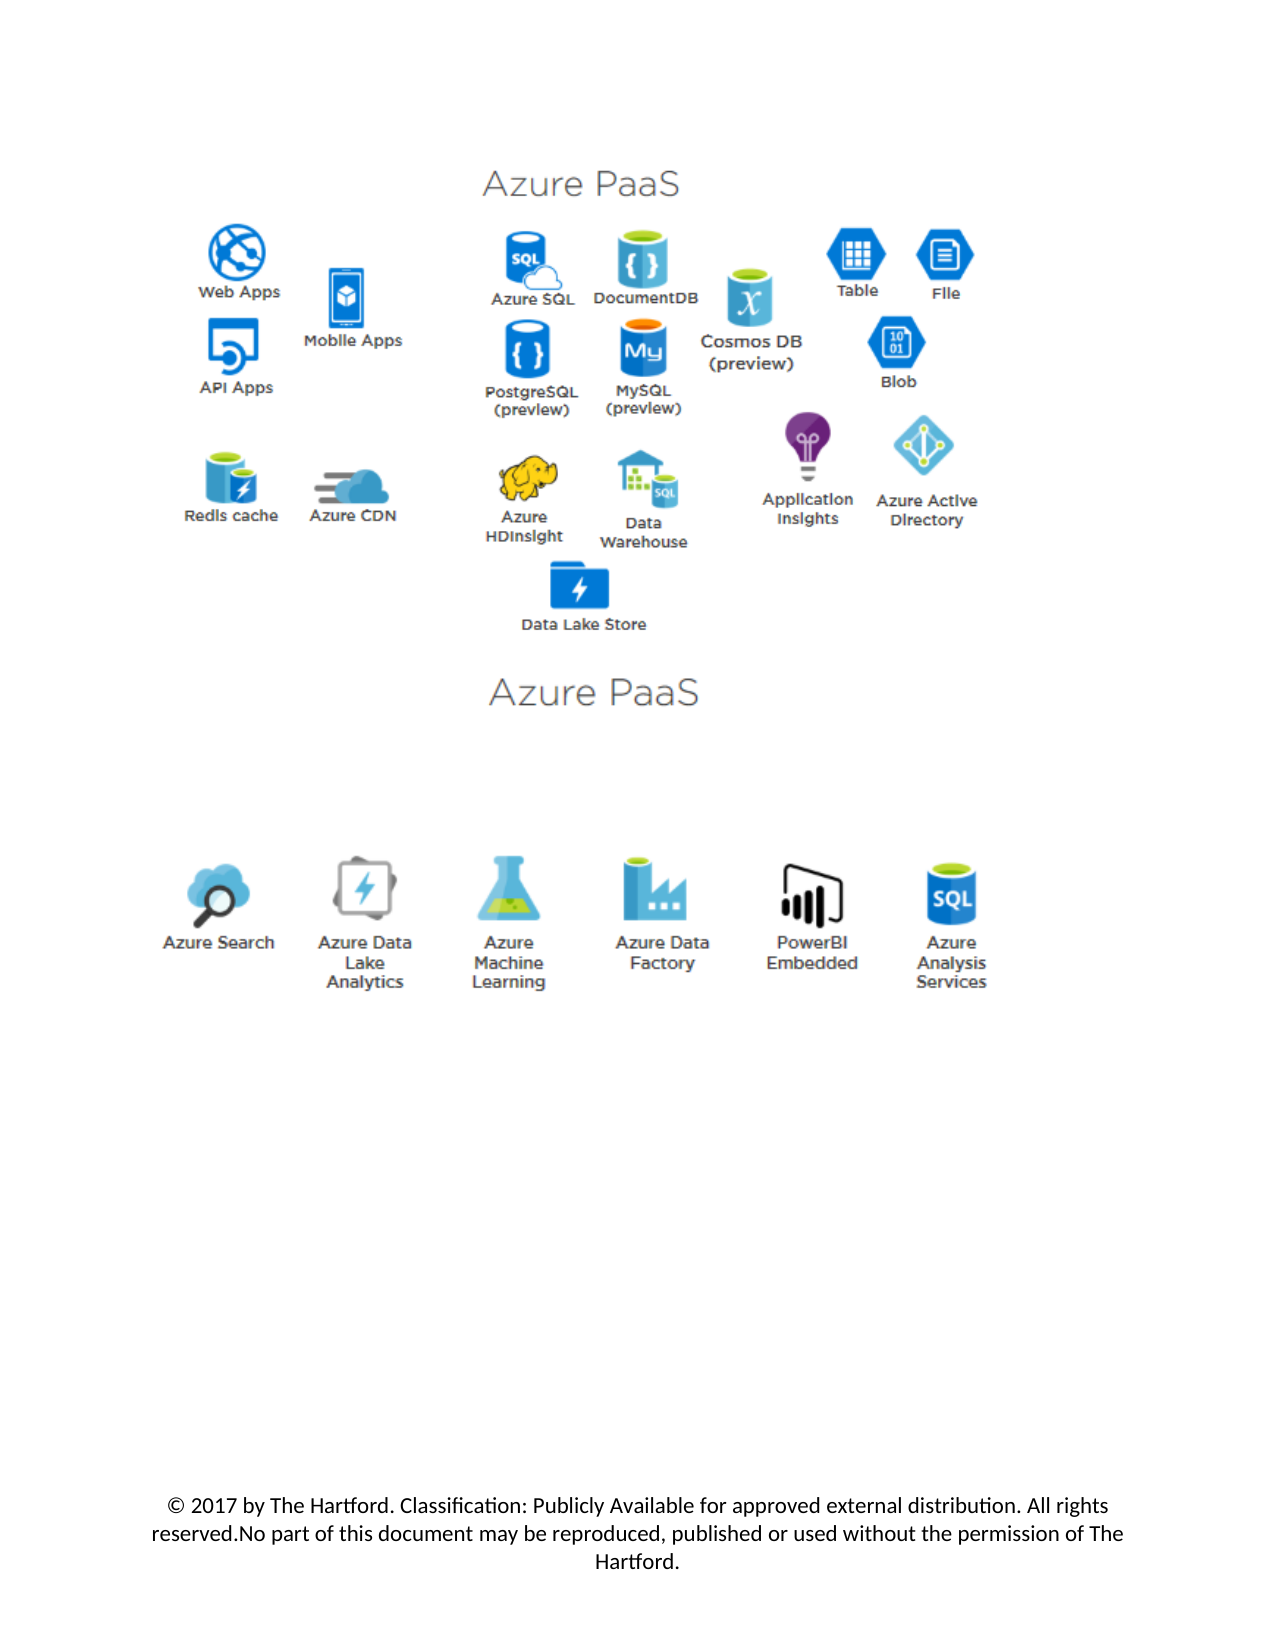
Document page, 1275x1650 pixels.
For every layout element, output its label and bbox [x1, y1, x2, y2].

picture [150, 150, 1050, 633]
picture [150, 660, 1045, 1076]
